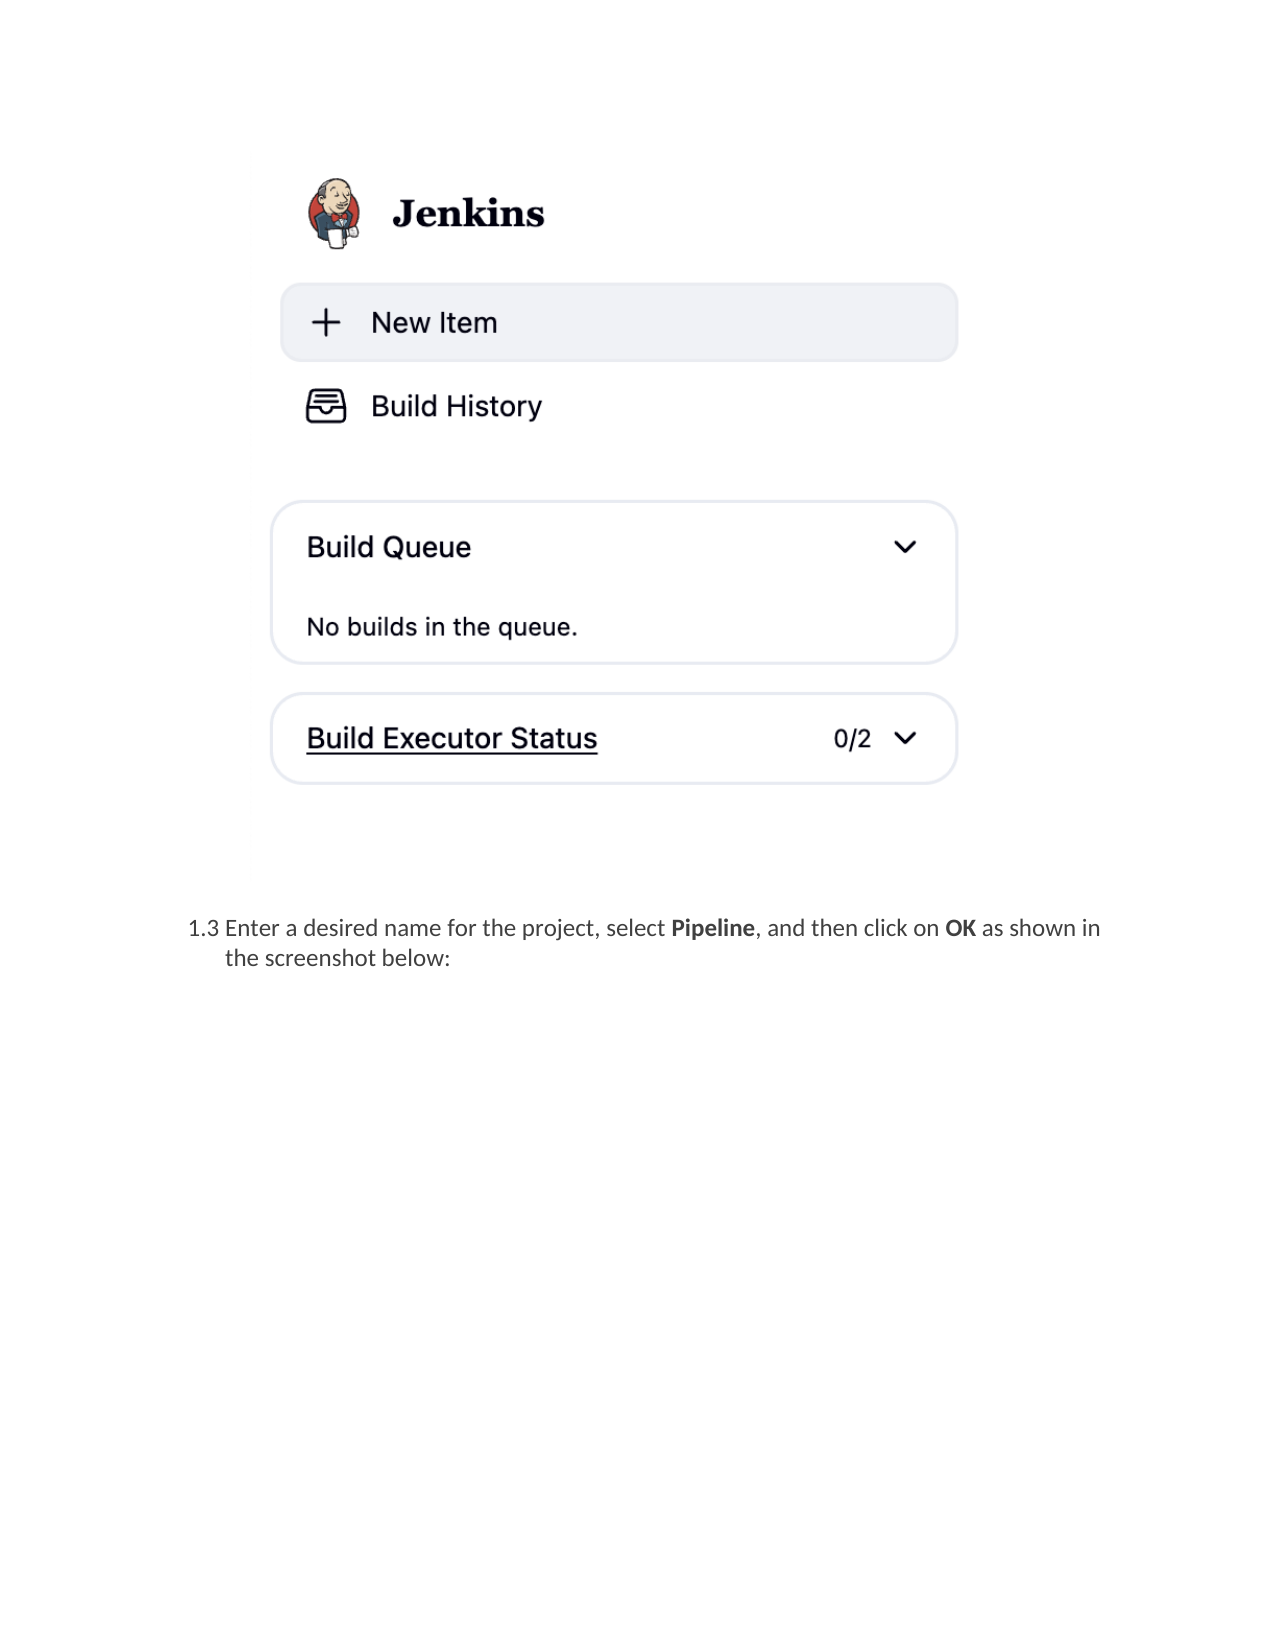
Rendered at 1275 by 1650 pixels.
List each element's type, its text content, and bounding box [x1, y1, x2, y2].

list Enter a desired name for the project, select Pipeline, and then click on OK as shown in the screenshot below: [187, 912, 1125, 973]
